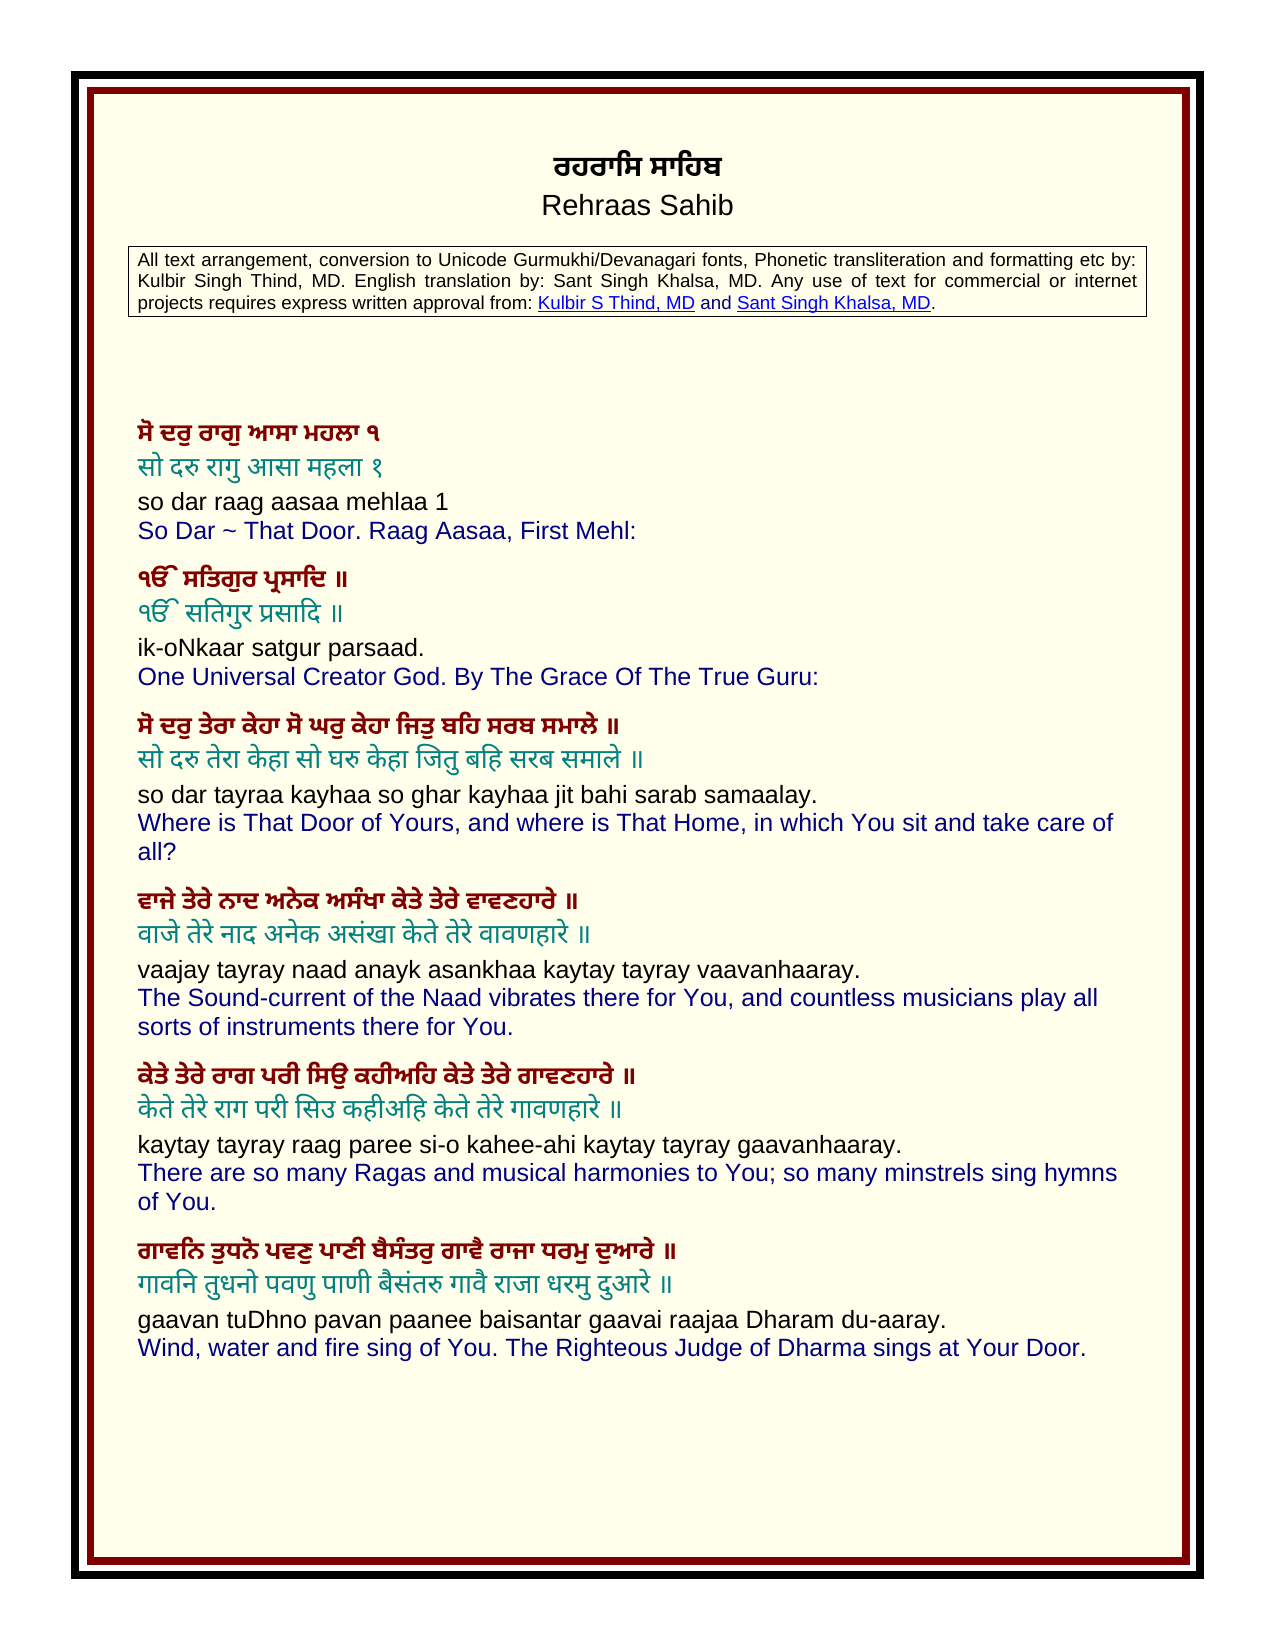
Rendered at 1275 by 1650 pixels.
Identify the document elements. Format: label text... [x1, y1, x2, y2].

text सो दरु तेरा केहा सो घरु केहा जितु बहि सरब समाले ॥ [137, 744, 1138, 779]
text One Universal Creator God. By The Grace Of The True Guru: [137, 662, 1138, 691]
text Rehraas Sahib [137, 188, 1138, 222]
text ਕੇਤੇ ਤੇਰੇ ਰਾਗ ਪਰੀ ਸਿਉ ਕਹੀਅਹਿ ਕੇਤੇ ਤੇਰੇ ਗਾਵਣਹਾਰੇ ॥ [137, 1062, 1138, 1094]
text सो दरु रागु आसा महला १ [137, 452, 1138, 487]
text gaavan tuDhno pavan paanee baisantar gaavai raajaa Dharam du-aaray. [137, 1304, 1138, 1333]
text ਸੋ ਦਰੁ ਰਾਗੁ ਆਸਾ ਮਹਲਾ ੧ [137, 419, 1138, 452]
text vaajay tayray naad anayk asankhaa kaytay tayray vaavanhaaray. [137, 954, 1138, 983]
text ik-oNkaar satgur parsaad. [137, 633, 1138, 662]
text ਰਹਰਾਸਿ ਸਾਹਿਬ [137, 150, 1138, 188]
text All text arrangement, conversion to Unicode Gurmukhi/Devanagari fonts, Phonetic transliteration and formatting etc by: Kulbir Singh Thind, MD. English translation by: Sant Singh Khalsa, MD. Any use of text for commercial or internet projects requires express written approval from: Kulbir S Thind, MD and Sant Singh Khalsa, MD. [129, 247, 1146, 316]
text Where is That Door of Yours, and where is That Home, in which You sit and take care of all? [137, 808, 1138, 866]
text The Sound-current of the Naad vibrates there for You, and countless musicians play all sorts of instruments there for You. [137, 983, 1138, 1041]
text केते तेरे राग परी सिउ कहीअहि केते तेरे गावणहारे ॥ [137, 1094, 1138, 1129]
text So Dar ~ That Door. Raag Aasaa, First Mehl: [137, 516, 1138, 544]
text ੴ ਸਤਿਗੁਰ ਪ੍ਰਸਾਦਿ ॥ [137, 565, 1138, 598]
text Wind, water and fire sing of You. The Righteous Judge of Dharma sings at Your Door. [137, 1333, 1138, 1362]
text so dar raag aasaa mehlaa 1 [137, 487, 1138, 516]
text There are so many Ragas and musical harmonies to You; so many minstrels sing hymns of You. [137, 1158, 1138, 1216]
text वाजे तेरे नाद अनेक असंखा केते तेरे वावणहारे ॥ [137, 919, 1138, 954]
text ਸੋ ਦਰੁ ਤੇਰਾ ਕੇਹਾ ਸੋ ਘਰੁ ਕੇਹਾ ਜਿਤੁ ਬਹਿ ਸਰਬ ਸਮਾਲੇ ॥ [137, 712, 1138, 744]
text ਗਾਵਨਿ ਤੁਧਨੋ ਪਵਣੁ ਪਾਣੀ ਬੈਸੰਤਰੁ ਗਾਵੈ ਰਾਜਾ ਧਰਮੁ ਦੁਆਰੇ ॥ [137, 1237, 1138, 1269]
text ਵਾਜੇ ਤੇਰੇ ਨਾਦ ਅਨੇਕ ਅਸੰਖਾ ਕੇਤੇ ਤੇਰੇ ਵਾਵਣਹਾਰੇ ॥ [137, 887, 1138, 919]
text kaytay tayray raag paree si-o kahee-ahi kaytay tayray gaavanhaaray. [137, 1129, 1138, 1158]
text ੴ सतिगुर प्रसादि ॥ [137, 598, 1138, 633]
text so dar tayraa kayhaa so ghar kayhaa jit bahi sarab samaalay. [137, 779, 1138, 808]
text गावनि तुधनो पवणु पाणी बैसंतरु गावै राजा धरमु दुआरे ॥ [137, 1269, 1138, 1304]
